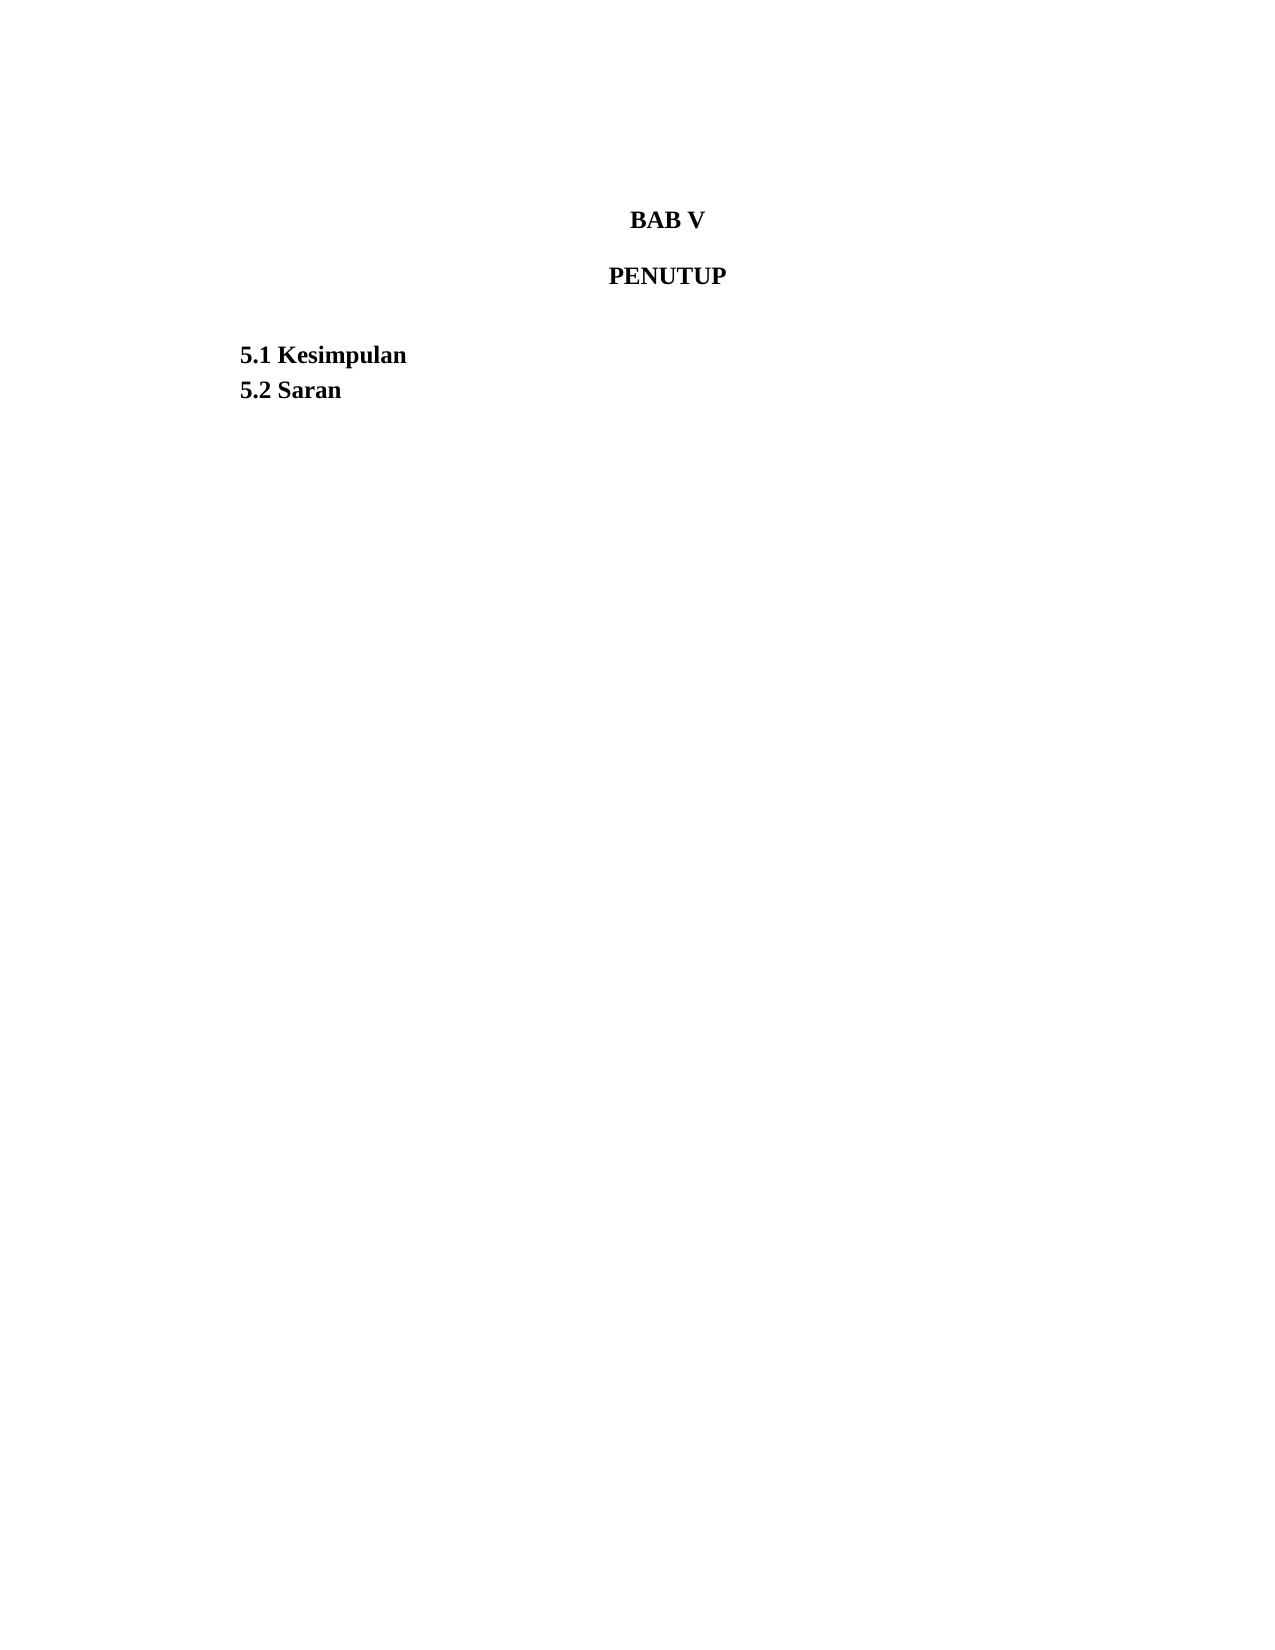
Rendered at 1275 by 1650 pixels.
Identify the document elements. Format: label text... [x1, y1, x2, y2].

subtitle BAB V [240, 205, 1095, 234]
subtitle PENUTUP [240, 261, 1095, 290]
subtitle Saran [240, 375, 1095, 404]
subtitle Kesimpulan [240, 340, 1095, 368]
